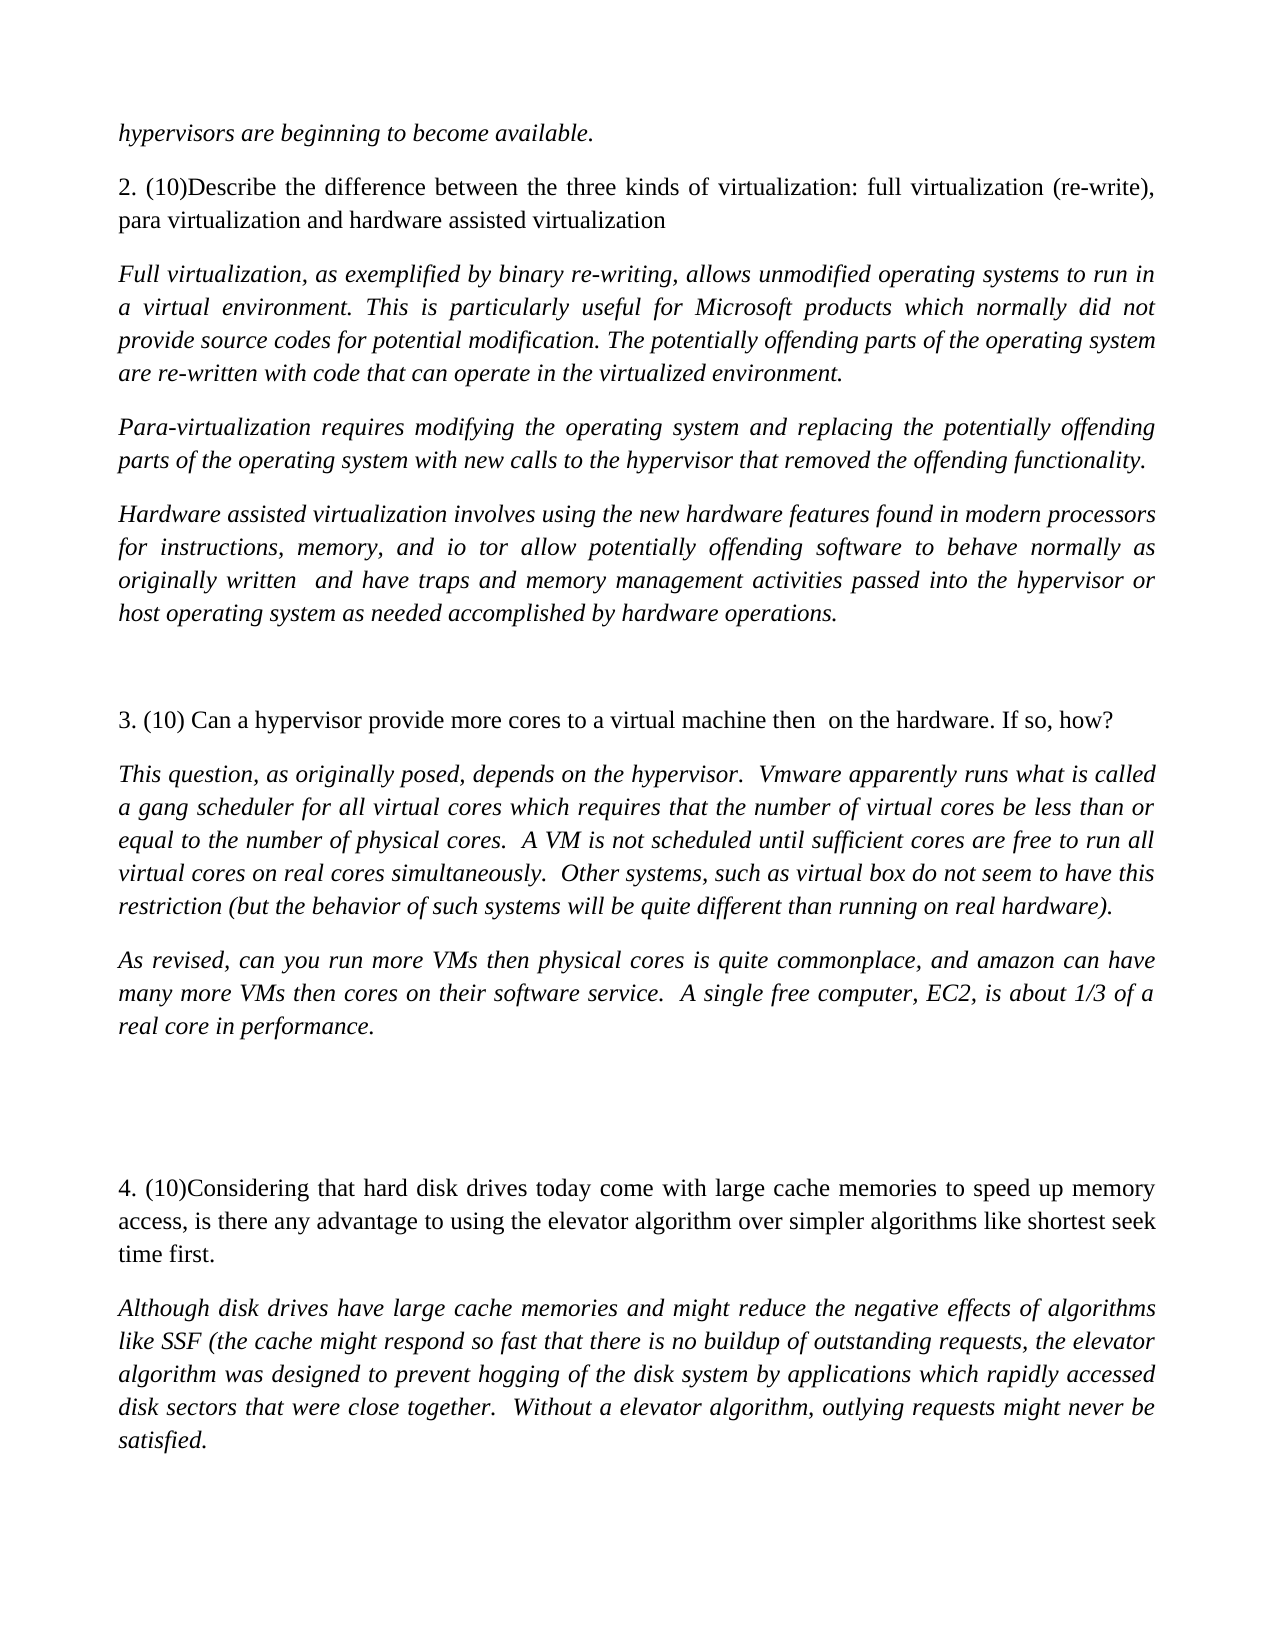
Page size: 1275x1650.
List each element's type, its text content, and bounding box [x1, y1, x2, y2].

text Para-virtualization requires modifying the operating system and replacing the potentially offending parts of the operating system with new calls to the hypervisor that removed the offending functionality. [118, 412, 1157, 473]
text 4. (10)Considering that hard disk drives today come with large cache memories to speed up memory access, is there any advantage to using the elevator algorithm over simpler algorithms like shortest seek time first. [118, 1173, 1157, 1268]
text Full virtualization, as exemplified by binary re-writing, allows unmodified operating systems to run in a virtual environment. This is particularly useful for Microsoft products which normally did not provide source codes for potential modification. The potentially offending parts of the operating system are re-written with code that can operate in the virtualized environment. [118, 259, 1157, 387]
text 3. (10) Can a hypervisor provide more cores to a virtual machine then on the hardware. If so, how? [118, 705, 1157, 734]
text Although disk drives have large cache memories and might reduce the negative effects of algorithms like SSF (the cache might respond so fast that there is no buildup of outstanding requests, the elevator algorithm was designed to prevent hogging of the disk system by applications which rapidly accessed disk sectors that were close together. Without a elevator algorithm, outlying requests might never be satisfied. [118, 1293, 1157, 1453]
text This question, as originally posed, depends on the hypervisor. Vmware apparently runs what is called a gang scheduler for all virtual cores which requires that the number of virtual cores be less than or equal to the number of physical cores. A VM is not scheduled until sufficient cores are free to run all virtual cores on real cores simultaneously. Other systems, such as virtual box do not seem to have this restriction (but the behavior of such systems will be quite different than running on real hardware). [118, 759, 1157, 920]
text 2. (10)Describe the difference between the three kinds of virtualization: full virtualization (re-write), para virtualization and hardware assisted virtualization [118, 172, 1157, 234]
text As revised, can you run more VMs then physical cores is quite commonplace, and amazon can have many more VMs then cores on their software service. A single free computer, EC2, is about 1/3 of a real core in performance. [118, 945, 1157, 1040]
text Hardware assisted virtualization involves using the new hardware features found in modern processors for instructions, memory, and io tor allow potentially offending software to behave normally as originally written and have traps and memory management activities passed into the hypervisor or host operating system as needed accomplished by hardware operations. [118, 499, 1157, 626]
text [118, 118, 1157, 147]
